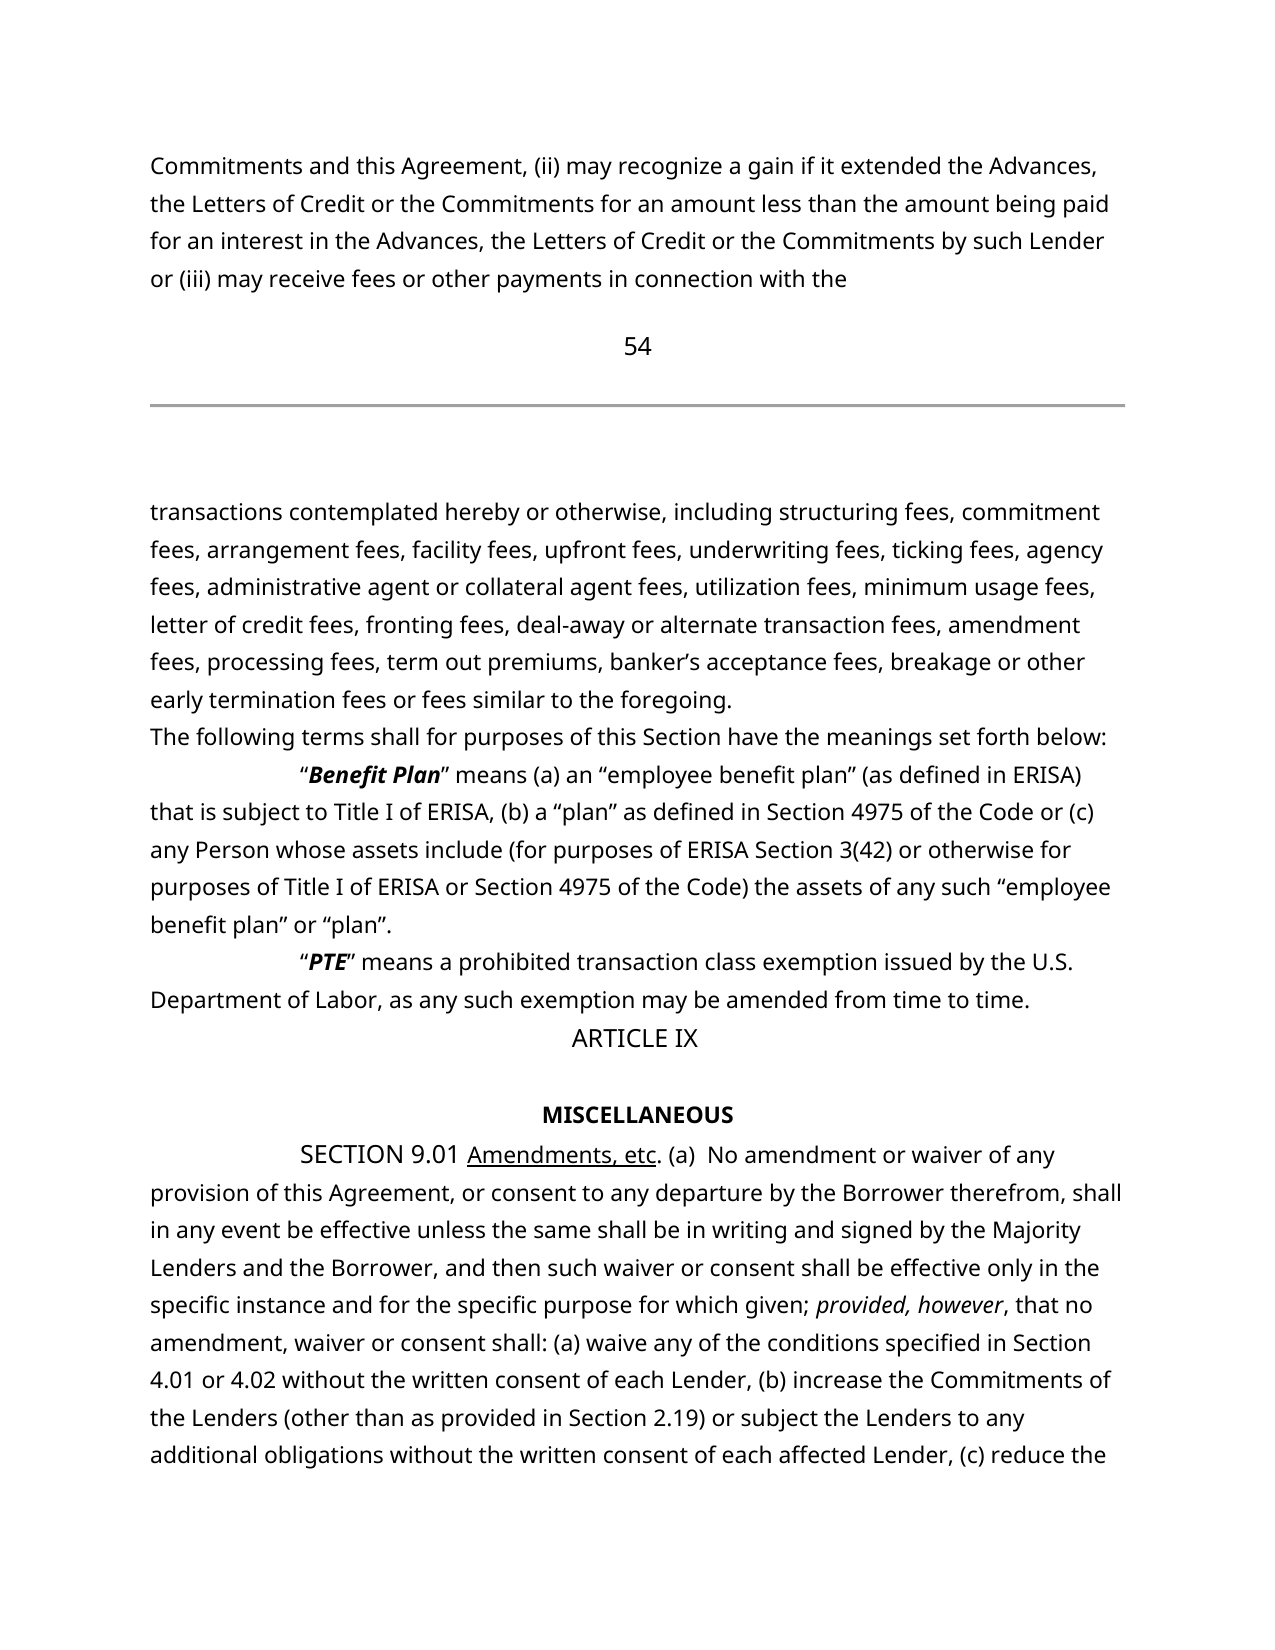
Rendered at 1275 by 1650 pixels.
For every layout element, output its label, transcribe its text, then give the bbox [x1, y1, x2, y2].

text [150, 1136, 1125, 1470]
text “Benefit Plan” means (a) an “employee benefit plan” (as defined in ERISA) that is subject to Title I of ERISA, (b) a “plan” as defined in Section 4975 of the Code or (c) any Person whose assets include (for purposes of ERISA Section 3(42) or otherwise for purposes of Title I of ERISA or Section 4975 of the Code) the assets of any such “employee benefit plan” or “plan”. [150, 758, 1125, 940]
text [150, 150, 1125, 294]
text “PTE” means a prohibited transaction class exemption issued by the U.S. Department of Labor, as any such exemption may be amended from time to time. [150, 946, 1125, 1015]
text ARTICLE IX MISCELLANEOUS [150, 1021, 1125, 1130]
text transactions contemplated hereby or otherwise, including structuring fees, commitment fees, arrangement fees, facility fees, upfront fees, underwriting fees, ticking fees, agency fees, administrative agent or collateral agent fees, utilization fees, minimum usage fees, letter of credit fees, fronting fees, deal-away or alternate transaction fees, amendment fees, processing fees, term out premiums, banker’s acceptance fees, breakage or other early termination fees or fees similar to the foregoing. [150, 496, 1125, 715]
text The following terms shall for purposes of this Section have the meanings set forth below: [150, 721, 1125, 752]
text 54 [150, 329, 1125, 363]
